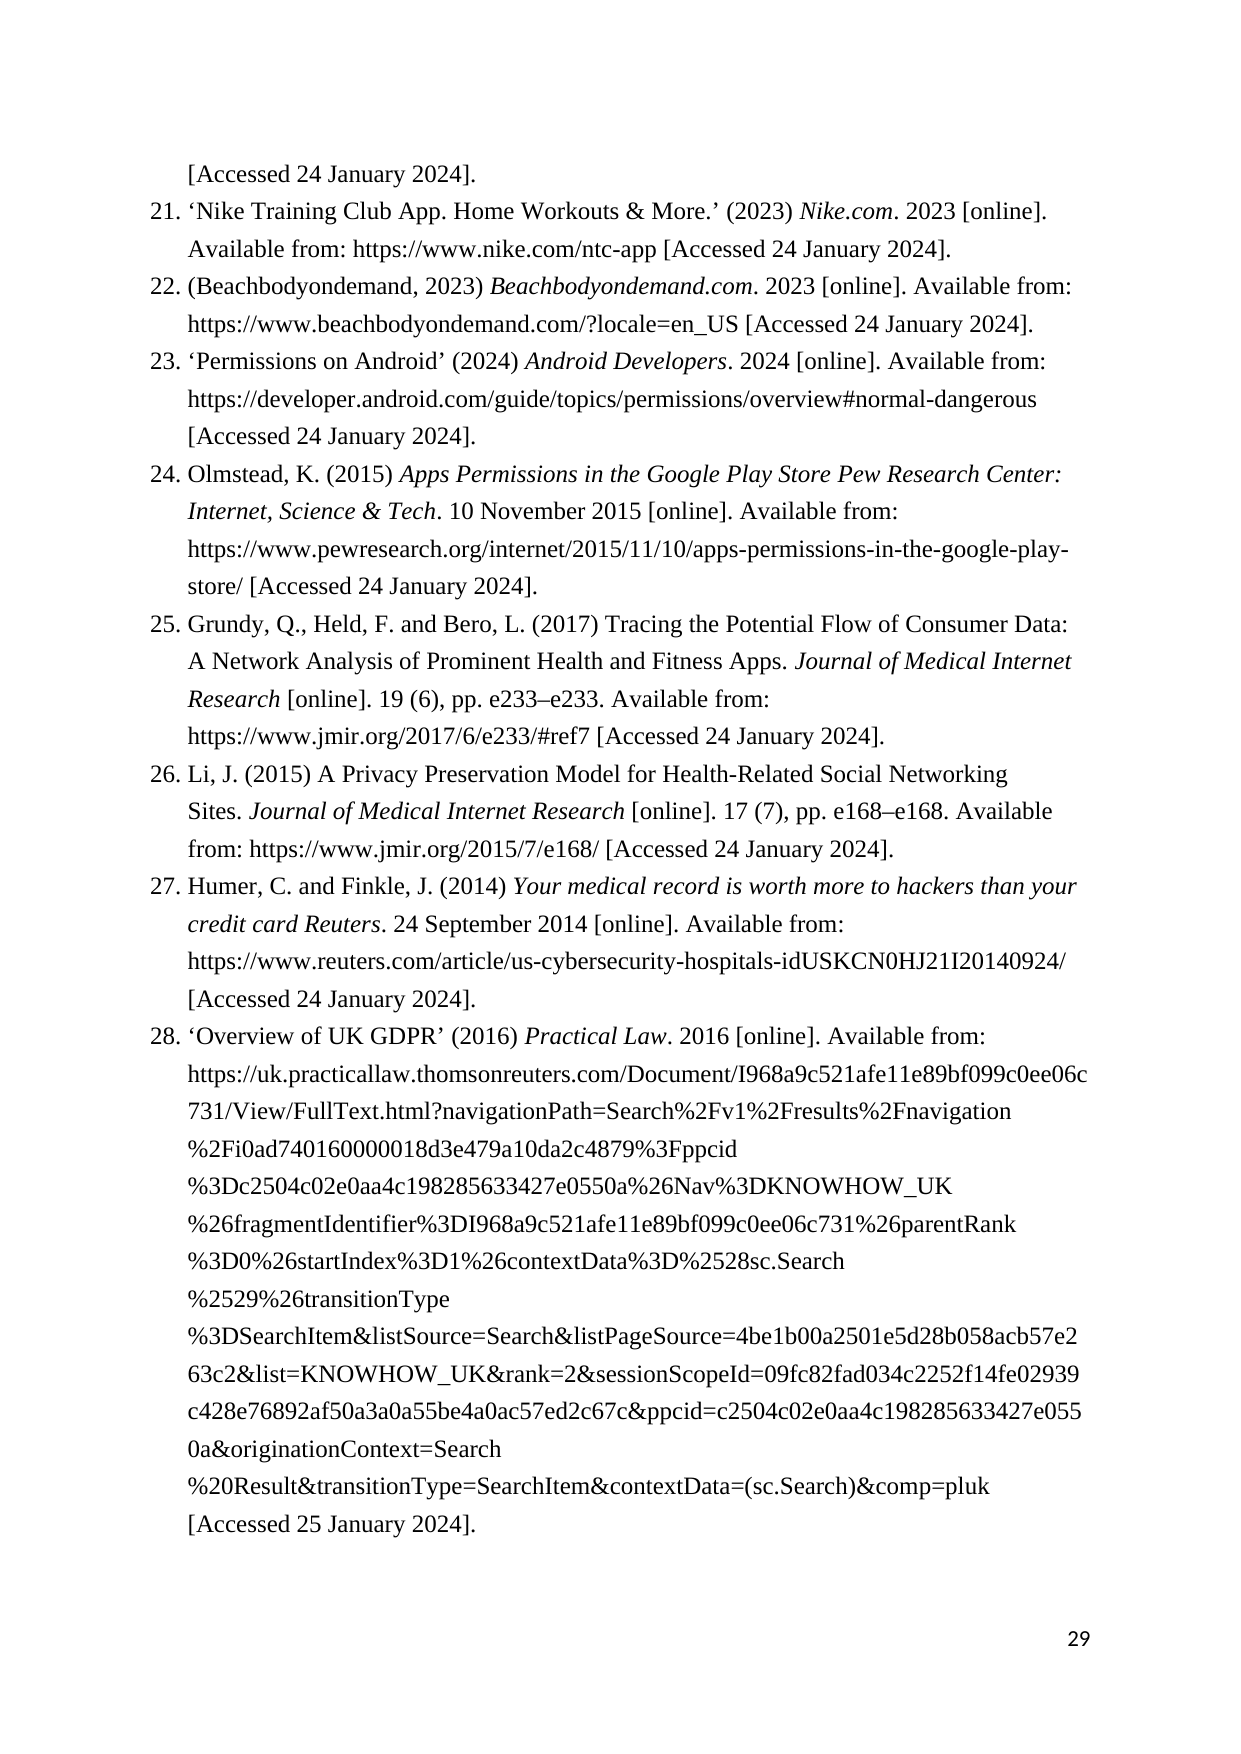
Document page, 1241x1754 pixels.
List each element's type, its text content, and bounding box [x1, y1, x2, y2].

list Grundy, Q., Held, F. and Bero, L. (2017) Tracing the Potential Flow of Consumer Data: A Network Analysis of Prominent Health and Fitness Apps. Journal of Medical Internet Research [online]. 19 (6), pp. e233–e233. Available from: https://www.jmir.org/2017/6/e233/#ref7 [Accessed 24 January 2024]. [150, 675, 1090, 825]
list ‘Calorie Tracker & BMR Calculator to Reach Your Goals | MyFitnessPal’ (2024) Myfitnesspal.com. 2024 [online]. Available from: https://www.myfitnesspal.com/ [Accessed 24 January 2024]. [150, 150, 1090, 262]
list ‌‘Permissions on Android’ (2024) Android Developers. 2024 [online]. Available from: https://developer.android.com/guide/topics/permissions/overview#normal-dangerous [Accessed 24 January 2024]. [150, 412, 1090, 525]
list ‘Nike Training Club App. Home Workouts & More.’ (2023) Nike.com. 2023 [online]. Available from: https://www.nike.com/ntc-app [Accessed 24 January 2024]. [150, 262, 1090, 337]
list ‌‌Humer, C. and Finkle, J. (2014) Your medical record is worth more to hackers than your credit card Reuters. 24 September 2014 [online]. Available from: https://www.reuters.com/article/us-cybersecurity-hospitals-idUSKCN0HJ21I20140924/ [Accessed 24 January 2024]. [150, 937, 1090, 1087]
list ‌Olmstead, K. (2015) Apps Permissions in the Google Play Store Pew Research Center: Internet, Science & Tech. 10 November 2015 [online]. Available from: https://www.pewresearch.org/internet/2015/11/10/apps-permissions-in-the-google-play-store/ [Accessed 24 January 2024]. [150, 525, 1090, 675]
list Li, J. (2015) A Privacy Preservation Model for Health-Related Social Networking Sites. Journal of Medical Internet Research [online]. 17 (7), pp. e168–e168. Available from: https://www.jmir.org/2015/7/e168/ [Accessed 24 January 2024]. [150, 825, 1090, 937]
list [150, 1087, 1090, 1537]
list (Beachbodyondemand, 2023) Beachbodyondemand.com. 2023 [online]. Available from: https://www.beachbodyondemand.com/?locale=en_US [Accessed 24 January 2024]. [150, 337, 1090, 412]
